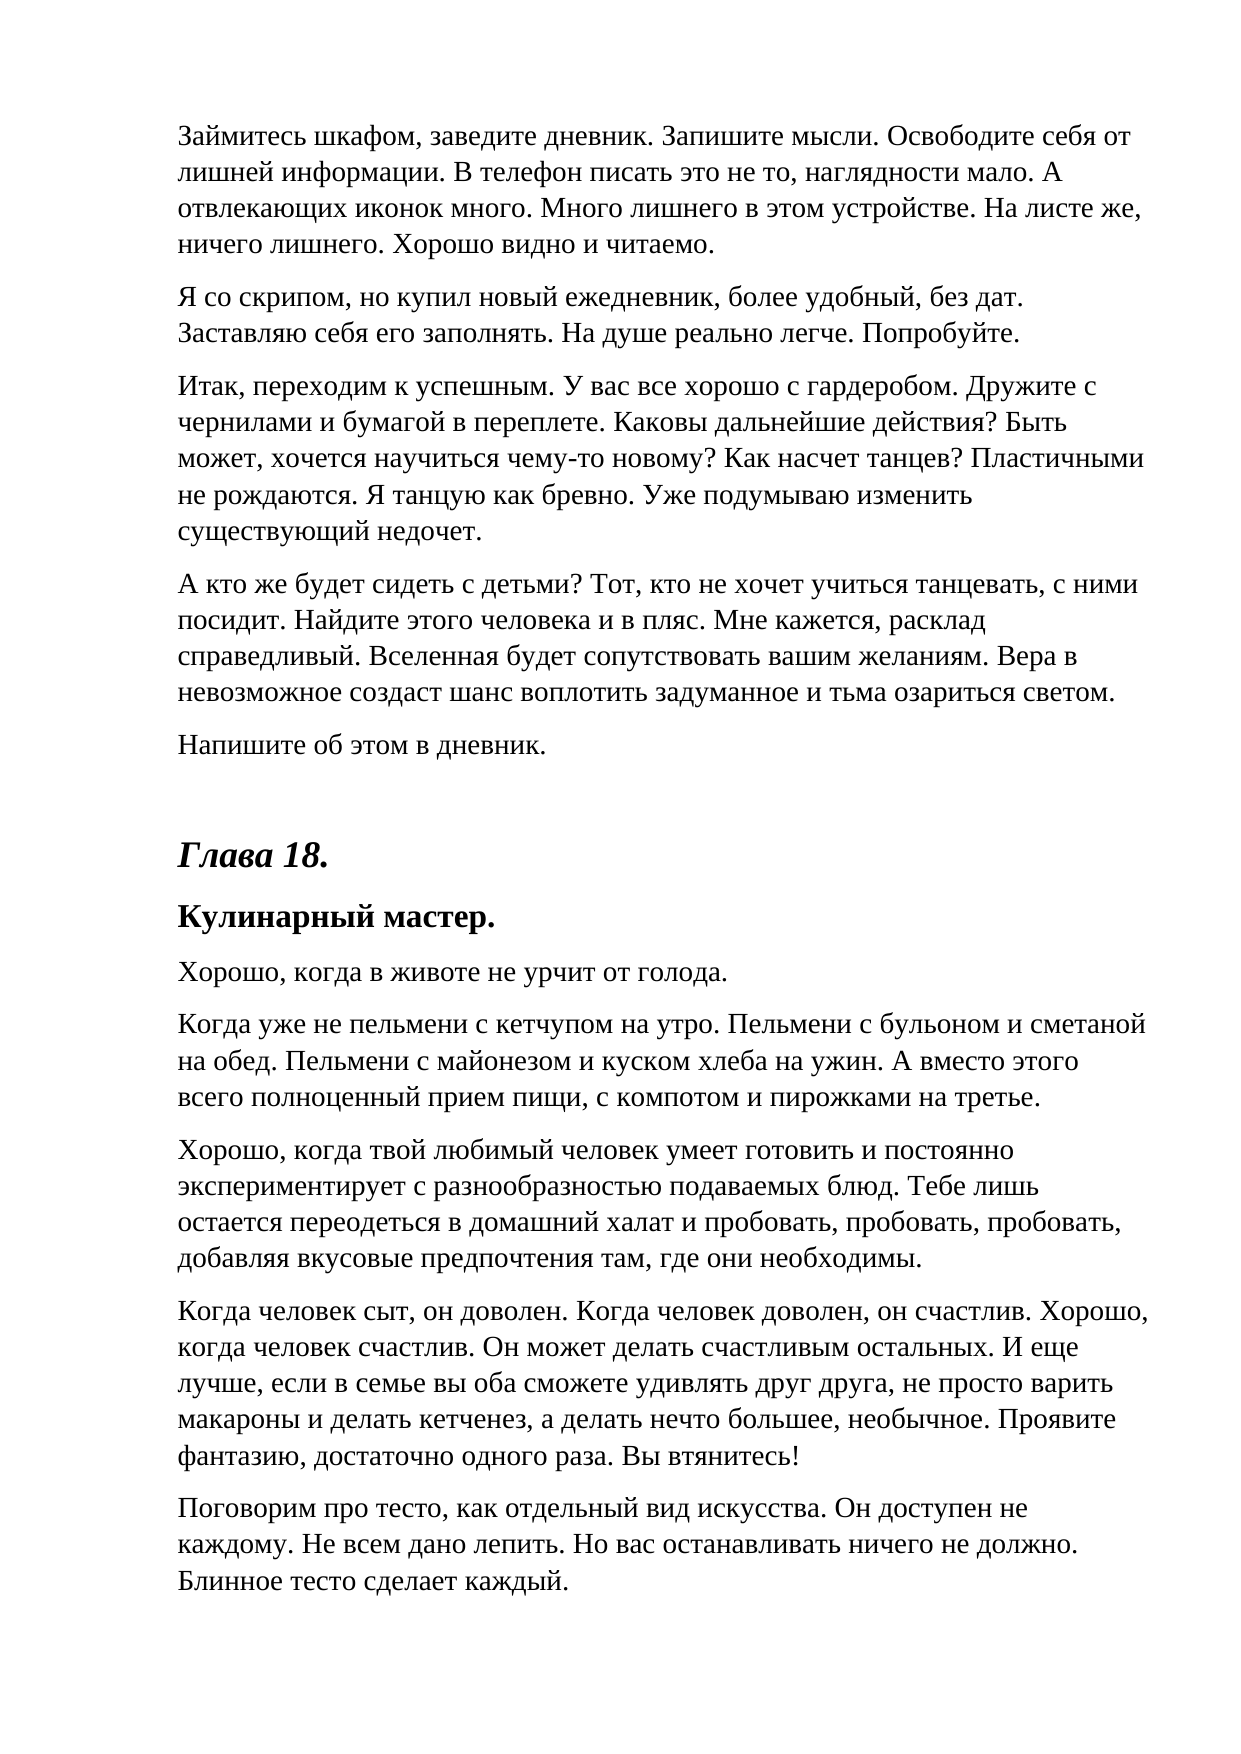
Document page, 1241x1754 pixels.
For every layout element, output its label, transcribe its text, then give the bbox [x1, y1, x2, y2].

text А кто же будет сидеть с детьми? Тот, кто не хочет учиться танцевать, с ними посидит. Найдите этого человека и в пляс. Мне кажется, расклад справедливый. Вселенная будет сопутствовать вашим желаниям. Вера в невозможное создаст шанс воплотить задуманное и тьма озариться светом. [177, 566, 1152, 708]
text Кулинарный мастер. [177, 896, 1152, 934]
text Поговорим про тесто, как отдельный вид искусства. Он доступен не каждому. Не всем дано лепить. Но вас останавливать ничего не должно. Блинное тесто сделает каждый. [177, 1490, 1152, 1596]
text Когда уже не пельмени с кетчупом на утро. Пельмени с бульоном и сметаной на обед. Пельмени с майонезом и куском хлеба на ужин. А вместо этого всего полноценный прием пищи, с компотом и пирожками на третье. [177, 1007, 1152, 1112]
text Хорошо, когда твой любимый человек умеет готовить и постоянно экспериментирует с разнообразностью подаваемых блюд. Тебе лишь остается переодеться в домашний халат и пробовать, пробовать, пробовать, добавляя вкусовые предпочтения там, где они необходимы. [177, 1132, 1152, 1274]
text Напишите об этом в дневник. [177, 727, 1152, 761]
text Займитесь шкафом, заведите дневник. Запишите мысли. Освободите себя от лишней информации. В телефон писать это не то, наглядности мало. А отвлекающих иконок много. Много лишнего в этом устройстве. На листе же, ничего лишнего. Хорошо видно и читаемо. [177, 118, 1152, 260]
text Я со скрипом, но купил новый ежедневник, более удобный, без дат. Заставляю себя его заполнять. На душе реально легче. Попробуйте. [177, 279, 1152, 349]
text Глава 18. [177, 833, 1152, 876]
text Хорошо, когда в животе не урчит от голода. [177, 954, 1152, 987]
text Когда человек сыт, он доволен. Когда человек доволен, он счастлив. Хорошо, когда человек счастлив. Он может делать счастливым остальных. И еще лучше, если в семье вы оба сможете удивлять друг друга, не просто варить макароны и делать кетченез, а делать нечто большее, необычное. Проявите фантазию, достаточно одного раза. Вы втянитесь! [177, 1293, 1152, 1471]
text Итак, переходим к успешным. У вас все хорошо с гардеробом. Дружите с чернилами и бумагой в переплете. Каковы дальнейшие действия? Быть может, хочется научиться чему-то новому? Как насчет танцев? Пластичными не рождаются. Я танцую как бревно. Уже подумываю изменить существующий недочет. [177, 368, 1152, 546]
